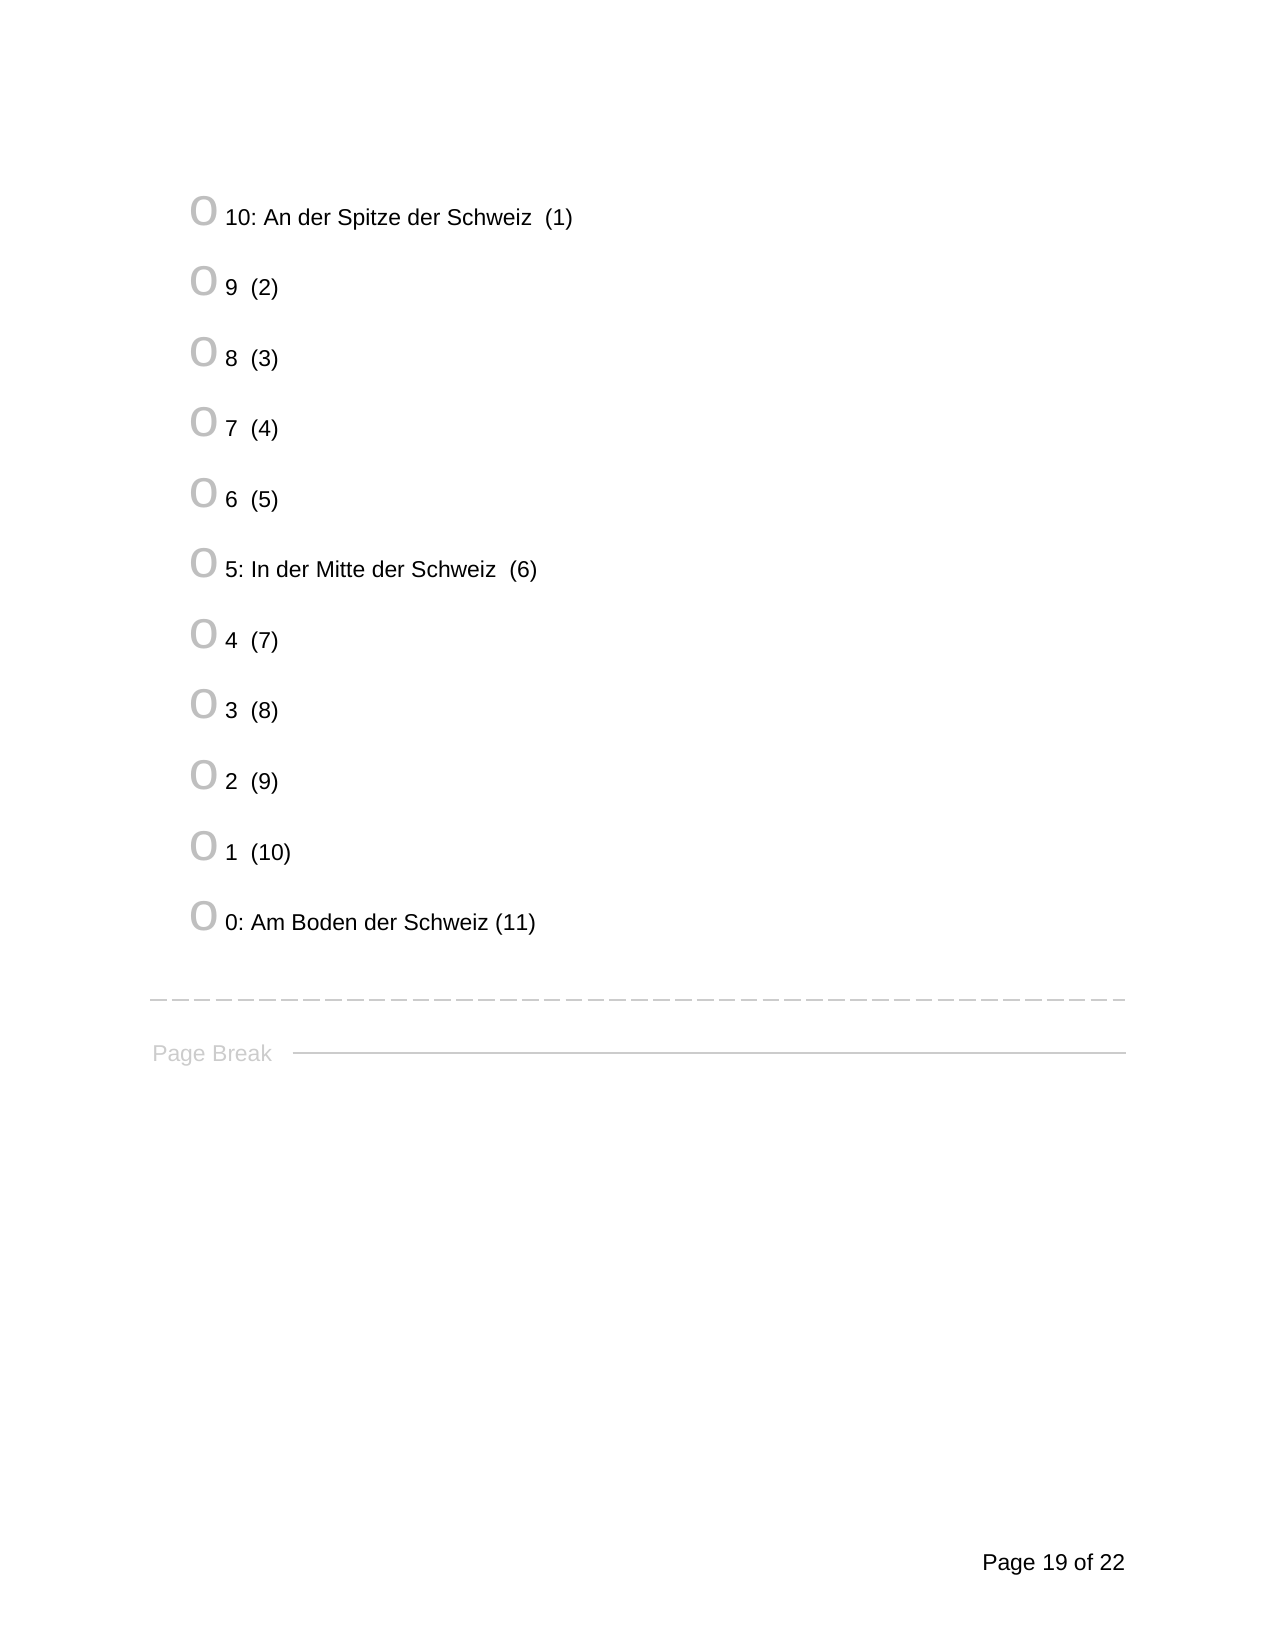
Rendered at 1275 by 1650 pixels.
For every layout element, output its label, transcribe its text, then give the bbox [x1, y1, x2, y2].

list 9 (2) [187, 251, 1125, 312]
list 3 (8) [187, 674, 1125, 735]
list 4 (7) [187, 603, 1125, 665]
table_header [292, 1040, 1127, 1080]
list 7 (4) [187, 392, 1125, 453]
list 10: An der Spitze der Schweiz (1) [187, 180, 1125, 242]
list 0: Am Boden der Schweiz (11) [187, 885, 1125, 947]
list 2 (9) [187, 744, 1125, 806]
list 5: In der Mitte der Schweiz (6) [187, 533, 1125, 594]
list 1 (10) [187, 815, 1125, 876]
table_header Page Break [151, 1040, 292, 1080]
list 8 (3) [187, 321, 1125, 383]
list 6 (5) [187, 462, 1125, 524]
